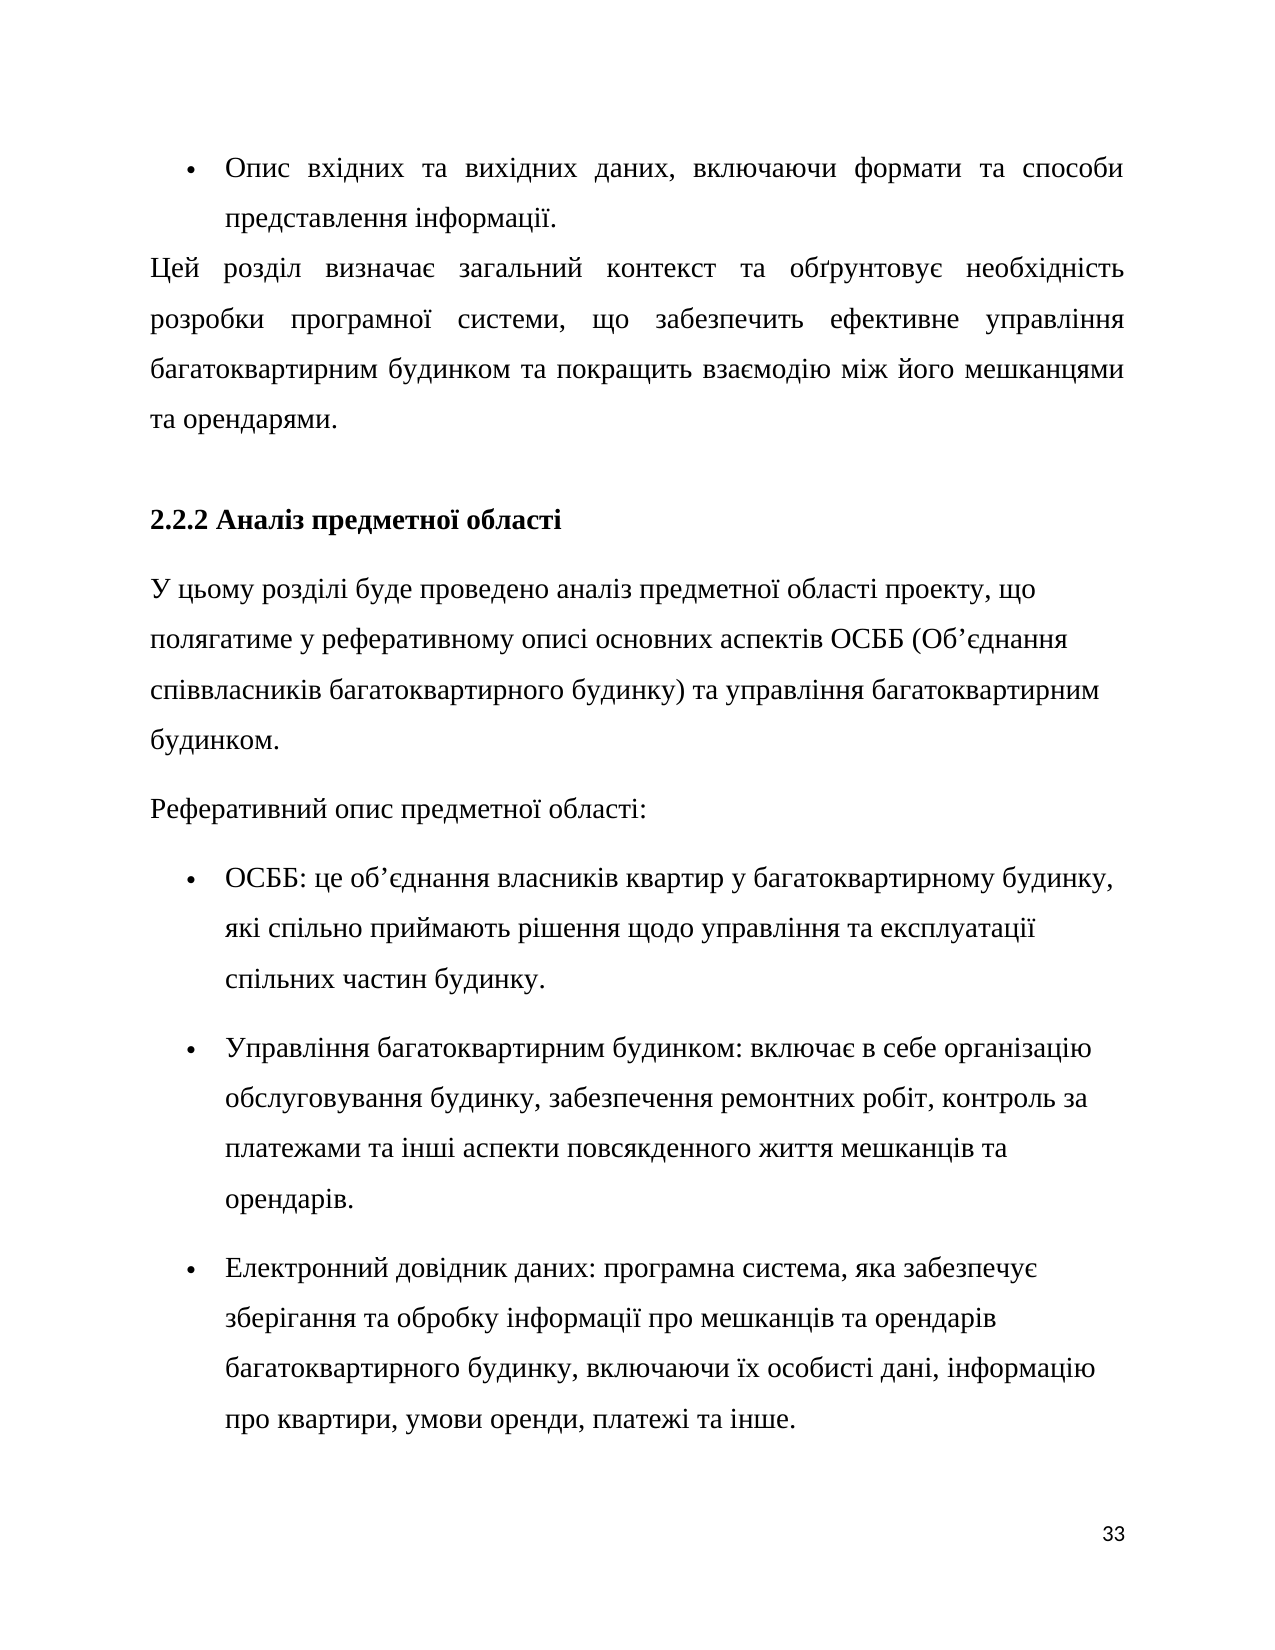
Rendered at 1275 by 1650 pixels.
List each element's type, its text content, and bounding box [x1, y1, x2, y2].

list Опис вхідних та вихідних даних, включаючи формати та способи представлення інформації. [187, 150, 1125, 234]
list ОСББ: це об’єднання власників квартир у багатоквартирному будинку, які спільно приймають рішення щодо управління та експлуатації спільних частин будинку. [187, 860, 1125, 994]
text Реферативний опис предметної області: [150, 791, 1125, 825]
text 2.2.2 Аналіз предметної області [150, 502, 1125, 536]
list Електронний довідник даних: програмна система, яка забезпечує зберігання та обробку інформації про мешканців та орендарів багатоквартирного будинку, включаючи їх особисті дані, інформацію про квартири, умови оренди, платежі та інше. [187, 1250, 1125, 1434]
list Управління багатоквартирним будинком: включає в себе організацію обслуговування будинку, забезпечення ремонтних робіт, контроль за платежами та інші аспекти повсякденного життя мешканців та орендарів. [187, 1030, 1125, 1214]
text У цьому розділі буде проведено аналіз предметної області проекту, що полягатиме у реферативному описі основних аспектів ОСББ (Об’єднання співвласників багатоквартирного будинку) та управління багатоквартирним будинком. [150, 571, 1125, 756]
text Цей розділ визначає загальний контекст та обґрунтовує необхідність розробки програмної системи, що забезпечить ефективне управління багатоквартирним будинком та покращить взаємодію між його мешканцями та орендарями. [150, 251, 1125, 435]
